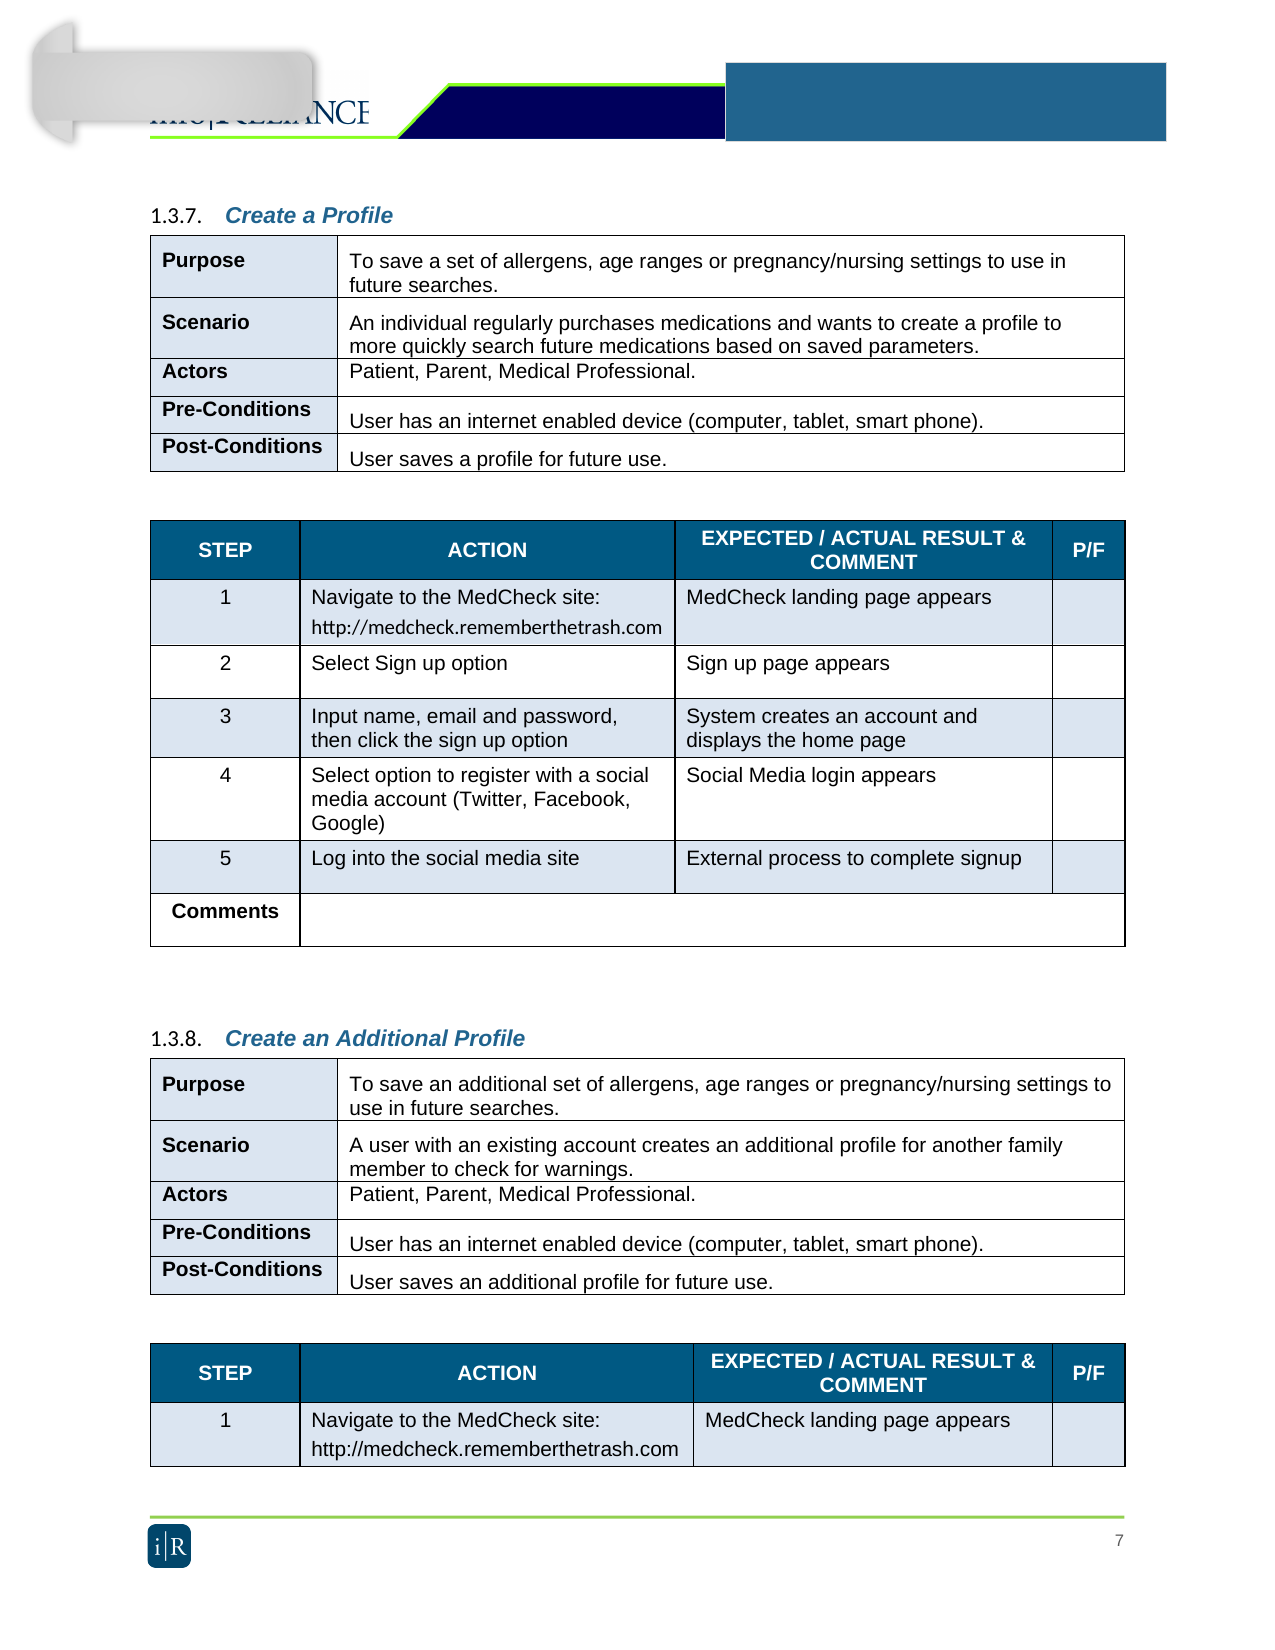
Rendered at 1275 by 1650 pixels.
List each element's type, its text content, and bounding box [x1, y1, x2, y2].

table_cell Comments [151, 894, 299, 946]
table_cell [1053, 580, 1124, 644]
table_header EXPECTED / ACTUAL RESULT & COMMENT [676, 521, 1052, 579]
table_header STEP [151, 1344, 299, 1402]
table_cell MedCheck landing page appears [694, 1403, 1052, 1466]
table_cell 1 [151, 1403, 299, 1466]
table_header P/F [1053, 1344, 1124, 1402]
table_header P/F [1053, 521, 1124, 579]
table_cell Select Sign up option [301, 646, 674, 698]
table_cell Navigate to the MedCheck site: http://medcheck.rememberthetrash.com [301, 580, 674, 644]
table_header STEP [151, 521, 299, 579]
table_cell User saves an additional profile for future use. [338, 1257, 1124, 1294]
subtitle Create a Profile [150, 201, 1125, 229]
table_header To save an additional set of allergens, age ranges or pregnancy/nursing settings to use in future searches. [338, 1059, 1124, 1120]
table_cell Actors [151, 1182, 337, 1219]
table_header To save a set of allergens, age ranges or pregnancy/nursing settings to use in future searches. [338, 236, 1124, 297]
table_cell Post-Conditions [151, 1257, 337, 1294]
table_cell 2 [151, 646, 299, 698]
table_header ACTION [301, 1344, 693, 1402]
table_cell Pre-Conditions [151, 397, 337, 433]
picture [312, 70, 725, 139]
table_cell 4 [151, 758, 299, 839]
table_cell System creates an account and displays the home page [676, 699, 1052, 757]
table_cell Actors [151, 359, 337, 396]
table_cell [1053, 1403, 1124, 1466]
table_cell [1053, 758, 1124, 839]
table_cell Scenario [151, 1121, 337, 1181]
table_cell Social Media login appears [676, 758, 1052, 839]
table_header Purpose [151, 1059, 337, 1120]
table_cell User has an internet enabled device (computer, tablet, smart phone). [338, 1220, 1124, 1256]
table_cell 5 [151, 841, 299, 893]
table_header EXPECTED / ACTUAL RESULT & COMMENT [694, 1344, 1052, 1402]
table_cell Input name, email and password, then click the sign up option [301, 699, 674, 757]
table_cell 3 [151, 699, 299, 757]
table_cell Navigate to the MedCheck site: http://medcheck.rememberthetrash.com [301, 1403, 693, 1466]
table_cell MedCheck landing page appears [676, 580, 1052, 644]
table_cell User saves a profile for future use. [338, 434, 1124, 471]
table_cell An individual regularly purchases medications and wants to create a profile to more quickly search future medications based on saved parameters. [338, 298, 1124, 358]
table_cell Patient, Parent, Medical Professional. [338, 1182, 1124, 1219]
table_cell User has an internet enabled device (computer, tablet, smart phone). [338, 397, 1124, 433]
table_cell Log into the social media site [301, 841, 674, 893]
table_cell Patient, Parent, Medical Professional. [338, 359, 1124, 396]
table_cell Post-Conditions [151, 434, 337, 471]
subtitle Create an Additional Profile [150, 1024, 1125, 1052]
table_header Purpose [151, 236, 337, 297]
table_cell [1053, 646, 1124, 698]
table_cell External process to complete signup [676, 841, 1052, 893]
table_cell [1053, 841, 1124, 893]
table_cell Sign up page appears [676, 646, 1052, 698]
table_cell Scenario [151, 298, 337, 358]
table_cell 1 [151, 580, 299, 644]
table_cell A user with an existing account creates an additional profile for another family member to check for warnings. [338, 1121, 1124, 1181]
table_cell [301, 894, 1124, 946]
table_cell Pre-Conditions [151, 1220, 337, 1256]
table_cell [1053, 699, 1124, 757]
table_header ACTION [301, 521, 674, 579]
table_cell Select option to register with a social media account (Twitter, Facebook, Google) [301, 758, 674, 839]
